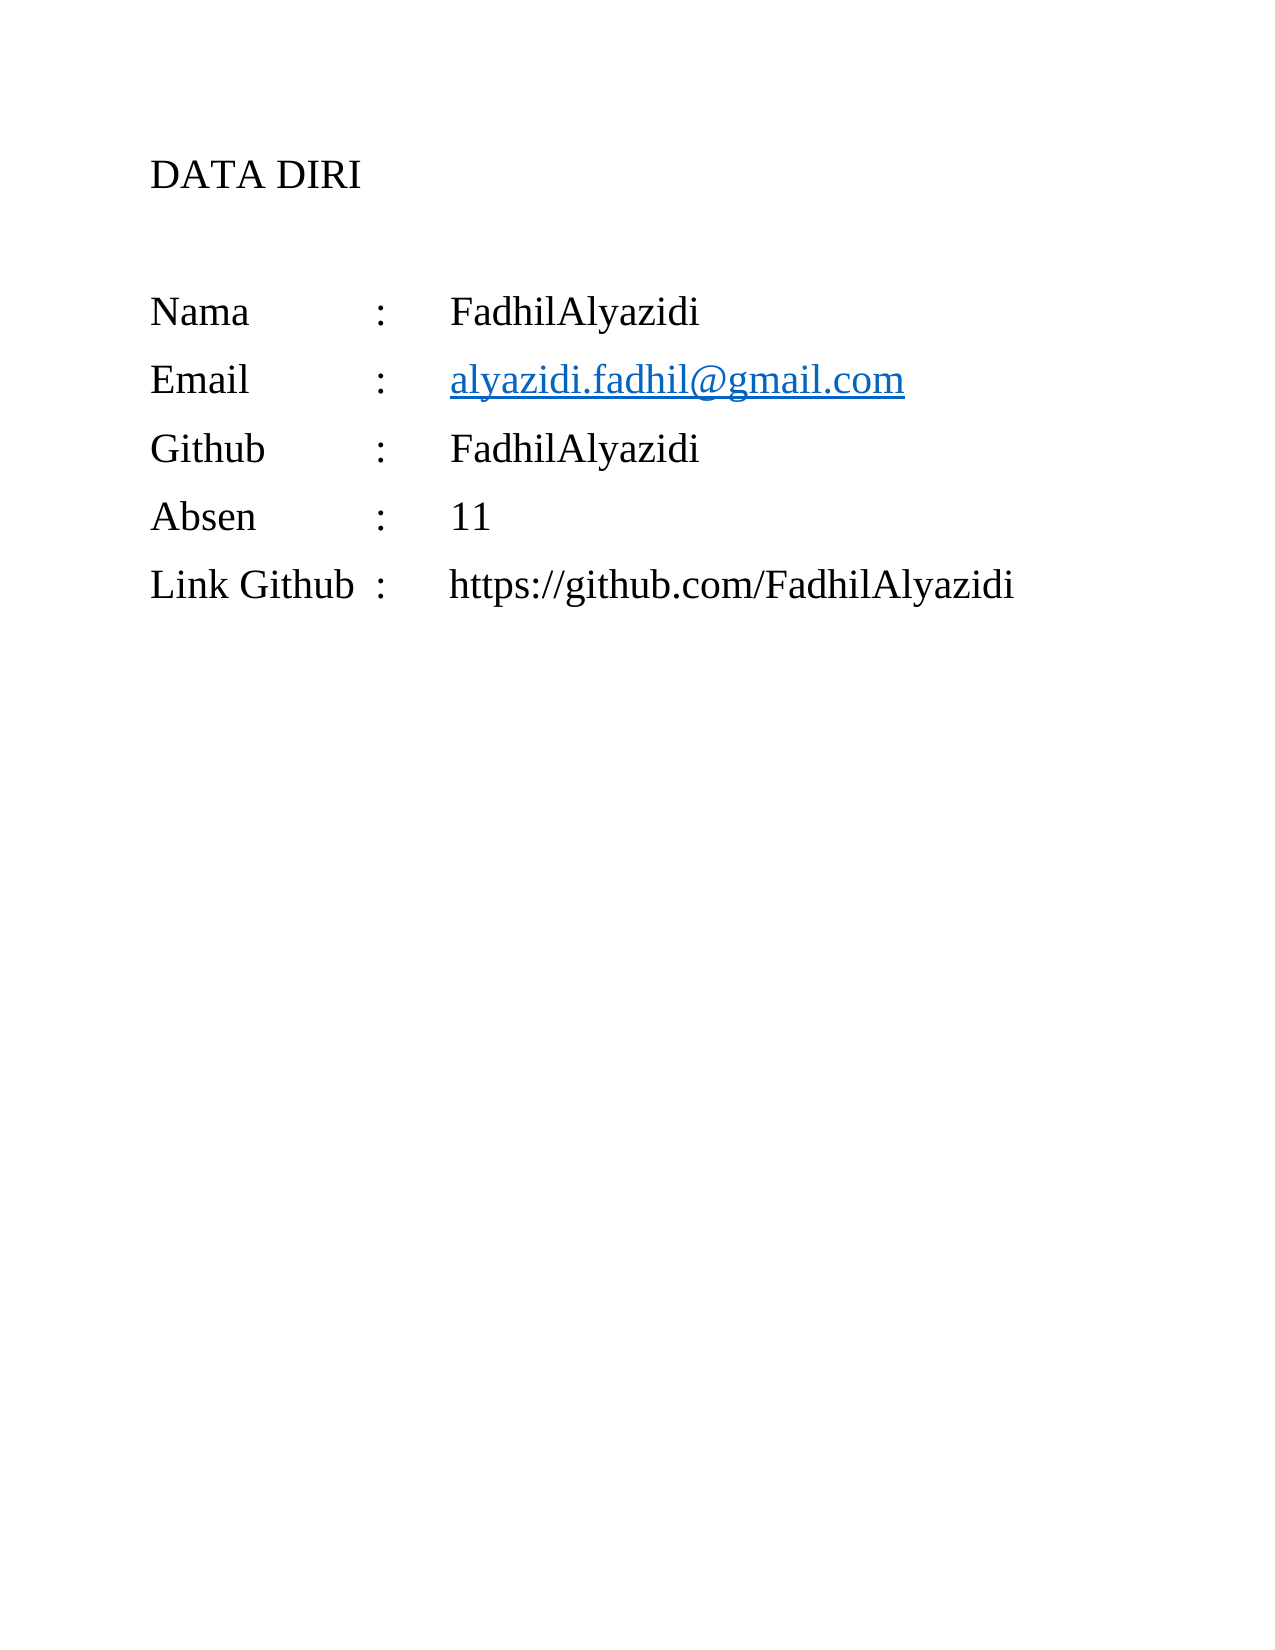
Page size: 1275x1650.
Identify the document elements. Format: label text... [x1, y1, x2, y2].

text Github : FadhilAlyazidi [150, 423, 1125, 471]
text DATA DIRI [150, 150, 1125, 198]
text Link Github : https://github.com/FadhilAlyazidi [150, 560, 1125, 608]
text Email : alyazidi.fadhil@gmail.com [150, 355, 1125, 403]
text Absen : 11 [150, 492, 1125, 539]
text Nama : FadhilAlyazidi [150, 287, 1125, 334]
